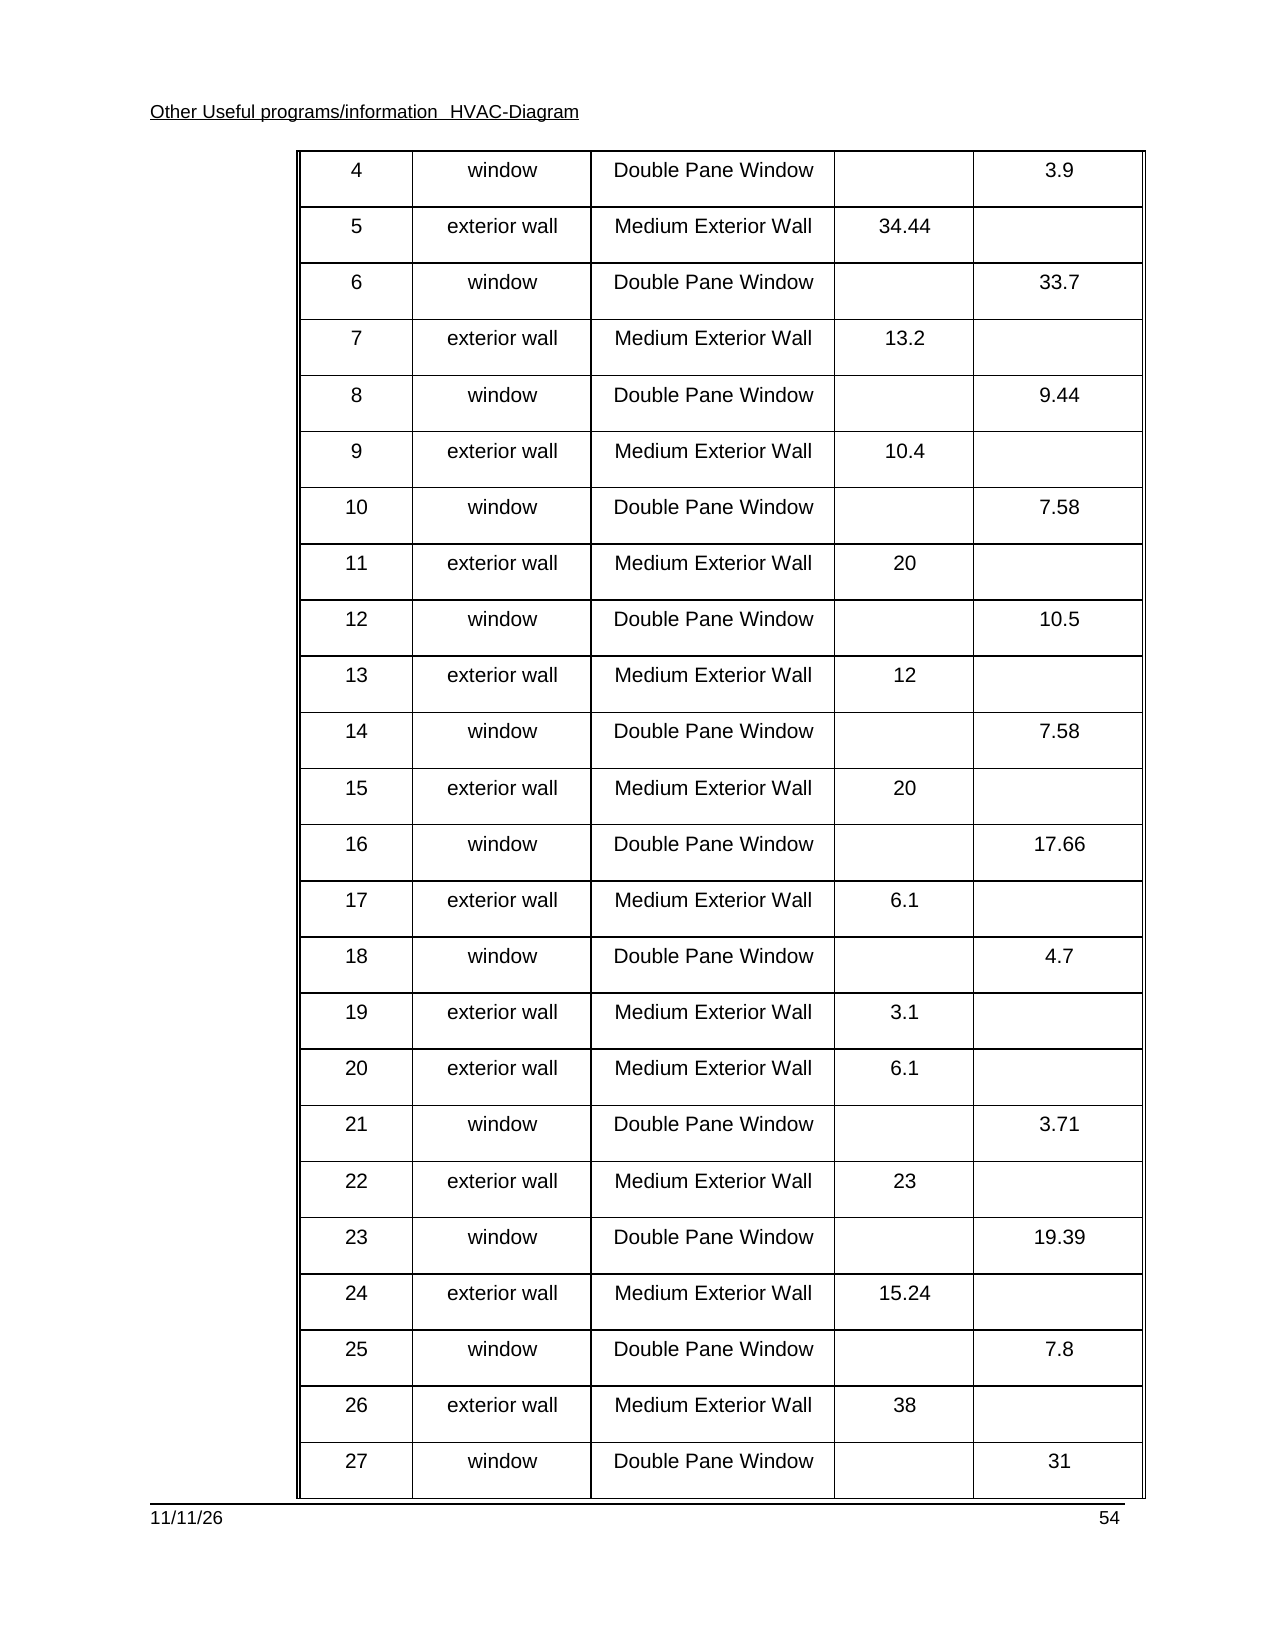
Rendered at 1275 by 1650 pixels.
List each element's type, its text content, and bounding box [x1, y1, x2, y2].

table_cell window [413, 601, 590, 655]
table_cell 9.44 [974, 376, 1142, 431]
table_cell 22 [301, 1162, 412, 1217]
table_cell exterior wall [413, 657, 590, 711]
table_cell 20 [835, 545, 973, 599]
table_cell 15 [301, 769, 412, 824]
table_cell Medium Exterior Wall [592, 545, 834, 599]
table_cell Double Pane Window [592, 376, 834, 431]
table_cell 18 [301, 938, 412, 992]
table_cell 10 [301, 488, 412, 543]
table_cell window [413, 713, 590, 768]
table_cell [974, 545, 1142, 599]
table_cell 7.8 [974, 1331, 1142, 1385]
table_cell [974, 994, 1142, 1048]
table_cell window [413, 376, 590, 431]
table_cell [974, 882, 1142, 936]
table_cell [974, 1050, 1142, 1104]
table_cell 10.5 [974, 601, 1142, 655]
table_cell 21 [301, 1106, 412, 1161]
table_cell Medium Exterior Wall [592, 769, 834, 824]
table_cell 27 [301, 1443, 412, 1497]
table_cell 19.39 [974, 1218, 1142, 1273]
table_cell [835, 1218, 973, 1273]
table_cell Double Pane Window [592, 264, 834, 318]
table_cell 6.1 [835, 882, 973, 936]
table_cell Double Pane Window [592, 1331, 834, 1385]
table_cell 17.66 [974, 825, 1142, 880]
table_cell Medium Exterior Wall [592, 208, 834, 262]
table_cell 38 [835, 1387, 973, 1441]
table_cell [835, 938, 973, 992]
table_cell 23 [301, 1218, 412, 1273]
table_cell Medium Exterior Wall [592, 1275, 834, 1329]
table_cell 3.71 [974, 1106, 1142, 1161]
table_cell exterior wall [413, 320, 590, 374]
table_cell [835, 1106, 973, 1161]
table_cell window [413, 825, 590, 880]
table_cell window [413, 1218, 590, 1273]
table_cell Double Pane Window [592, 825, 834, 880]
table_cell Medium Exterior Wall [592, 994, 834, 1048]
table_cell [974, 657, 1142, 711]
table_cell 13 [301, 657, 412, 711]
table_cell [974, 320, 1142, 374]
table_cell [835, 264, 973, 318]
table_cell 7.58 [974, 713, 1142, 768]
table_cell [835, 376, 973, 431]
table_cell [974, 1162, 1142, 1217]
table_cell 26 [301, 1387, 412, 1441]
table_cell Medium Exterior Wall [592, 320, 834, 374]
table_cell [974, 1387, 1142, 1441]
table_cell 14 [301, 713, 412, 768]
table_cell 9 [301, 432, 412, 487]
table_cell 24 [301, 1275, 412, 1329]
table_cell 25 [301, 1331, 412, 1385]
table_cell window [413, 1106, 590, 1161]
table_cell window [413, 264, 590, 318]
table_cell [835, 1331, 973, 1385]
table_cell exterior wall [413, 208, 590, 262]
table_cell [974, 208, 1142, 262]
table_cell [974, 432, 1142, 487]
table_cell 8 [301, 376, 412, 431]
table_cell 31 [974, 1443, 1142, 1497]
table_cell 6.1 [835, 1050, 973, 1104]
table_cell 19 [301, 994, 412, 1048]
table_cell window [413, 1443, 590, 1497]
table_cell 11 [301, 545, 412, 599]
table_cell Double Pane Window [592, 938, 834, 992]
table_cell 20 [835, 769, 973, 824]
table_cell exterior wall [413, 1050, 590, 1104]
table_cell Double Pane Window [592, 1106, 834, 1161]
table_cell [835, 825, 973, 880]
table_cell 33.7 [974, 264, 1142, 318]
table_cell Medium Exterior Wall [592, 657, 834, 711]
table_cell 7 [301, 320, 412, 374]
table_cell Medium Exterior Wall [592, 432, 834, 487]
table_cell [835, 1443, 973, 1497]
table_cell 12 [301, 601, 412, 655]
table_cell Double Pane Window [592, 1443, 834, 1497]
table_cell exterior wall [413, 882, 590, 936]
table_cell 12 [835, 657, 973, 711]
table_cell 13.2 [835, 320, 973, 374]
table_cell window [413, 152, 590, 206]
table_cell 5 [301, 208, 412, 262]
table_cell window [413, 488, 590, 543]
table_cell 15.24 [835, 1275, 973, 1329]
table_cell exterior wall [413, 769, 590, 824]
table_cell exterior wall [413, 1162, 590, 1217]
table_cell exterior wall [413, 432, 590, 487]
table_cell Double Pane Window [592, 152, 834, 206]
table_cell exterior wall [413, 1387, 590, 1441]
table_cell Double Pane Window [592, 1218, 834, 1273]
table_cell Medium Exterior Wall [592, 882, 834, 936]
table_cell [974, 1275, 1142, 1329]
table_cell 23 [835, 1162, 973, 1217]
table_cell 4.7 [974, 938, 1142, 992]
table_cell 16 [301, 825, 412, 880]
table_cell exterior wall [413, 994, 590, 1048]
table_cell window [413, 1331, 590, 1385]
table_cell 17 [301, 882, 412, 936]
table_cell Double Pane Window [592, 488, 834, 543]
table_cell 34.44 [835, 208, 973, 262]
table_cell [974, 769, 1142, 824]
table_cell [835, 713, 973, 768]
table_cell 6 [301, 264, 412, 318]
table_cell Double Pane Window [592, 713, 834, 768]
table_cell window [413, 938, 590, 992]
table_cell 20 [301, 1050, 412, 1104]
table_cell 10.4 [835, 432, 973, 487]
table_cell exterior wall [413, 1275, 590, 1329]
table_cell Medium Exterior Wall [592, 1162, 834, 1217]
table_cell [835, 488, 973, 543]
table_cell 7.58 [974, 488, 1142, 543]
table_cell [835, 601, 973, 655]
table_cell 4 [301, 152, 412, 206]
table_cell Medium Exterior Wall [592, 1050, 834, 1104]
table_cell exterior wall [413, 545, 590, 599]
table_cell [835, 152, 973, 206]
table_cell Medium Exterior Wall [592, 1387, 834, 1441]
table_cell Double Pane Window [592, 601, 834, 655]
table_cell 3.1 [835, 994, 973, 1048]
table_cell 3.9 [974, 152, 1142, 206]
